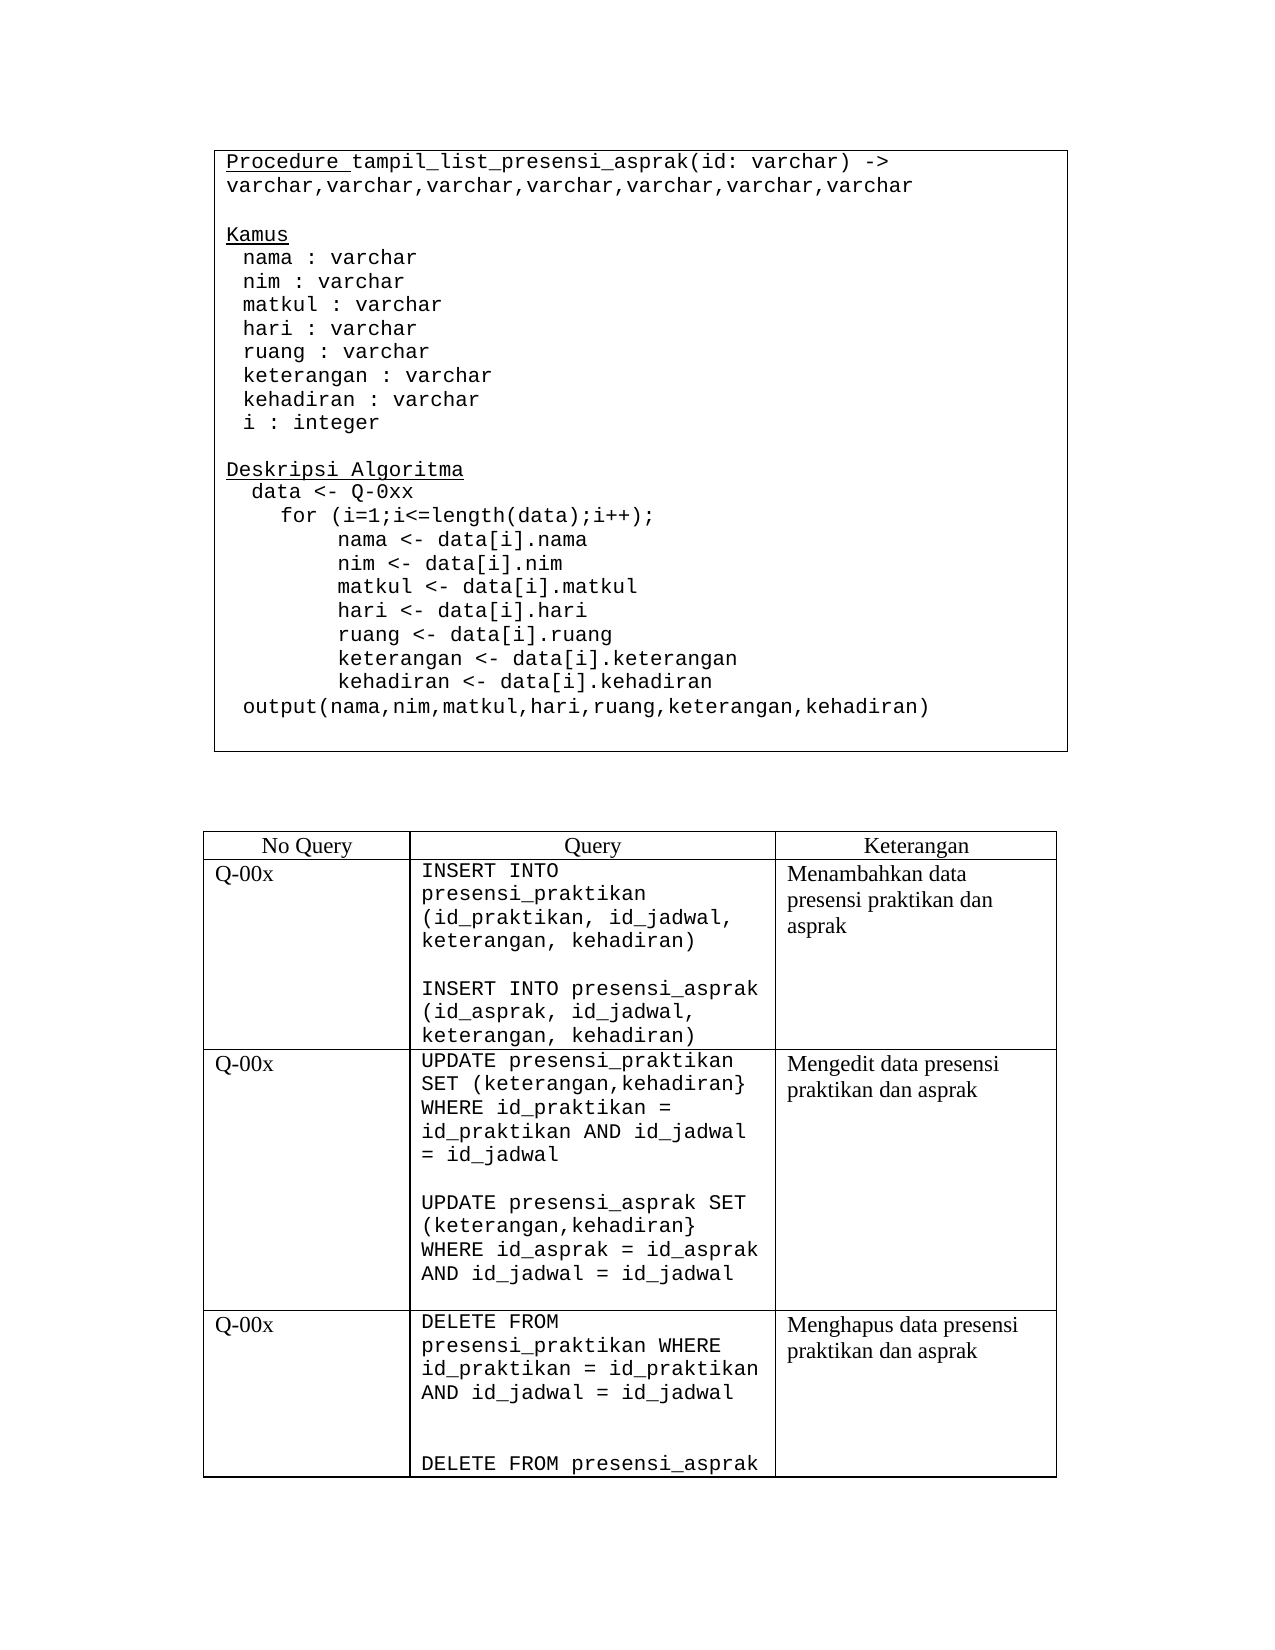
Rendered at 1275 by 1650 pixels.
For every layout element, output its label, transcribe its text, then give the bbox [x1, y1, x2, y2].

table_cell Procedure tampil_list_presensi_asprak(id: varchar) -> varchar,varchar,varchar,varchar,varchar,varchar,varchar Kamus nama : varchar nim : varchar matkul : varchar hari : varchar ruang : varchar keterangan : varchar kehadiran : varchar i : integer Deskripsi Algoritma data <- Q-0xx for (i=1;i<=length(data);i++); nama <- data[i].nama nim <- data[i].nim matkul <- data[i].matkul hari <- data[i].hari ruang <- data[i].ruang keterangan <- data[i].keterangan kehadiran <- data[i].kehadiran output(nama,nim,matkul,hari,ruang,keterangan,kehadiran) [215, 151, 1067, 751]
table_cell Q-00x [204, 1311, 409, 1476]
table_cell UPDATE presensi_praktikan SET (keterangan,kehadiran} WHERE id_praktikan = id_praktikan AND id_jadwal = id_jadwal UPDATE presensi_asprak SET (keterangan,kehadiran} WHERE id_asprak = id_asprak AND id_jadwal = id_jadwal [411, 1050, 775, 1310]
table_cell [411, 1311, 775, 1476]
table_header Keterangan [776, 832, 1056, 858]
table_header No Query [204, 832, 409, 858]
table_cell Q-00x [204, 1050, 409, 1310]
table_cell Menambahkan data presensi praktikan dan asprak [776, 860, 1056, 1049]
table_cell INSERT INTO presensi_praktikan (id_praktikan, id_jadwal, keterangan, kehadiran) INSERT INTO presensi_asprak (id_asprak, id_jadwal, keterangan, kehadiran) [411, 860, 775, 1049]
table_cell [776, 1311, 1056, 1476]
table_cell Mengedit data presensi praktikan dan asprak [776, 1050, 1056, 1310]
table_header Query [411, 832, 775, 858]
table_cell Q-00x [204, 860, 409, 1049]
